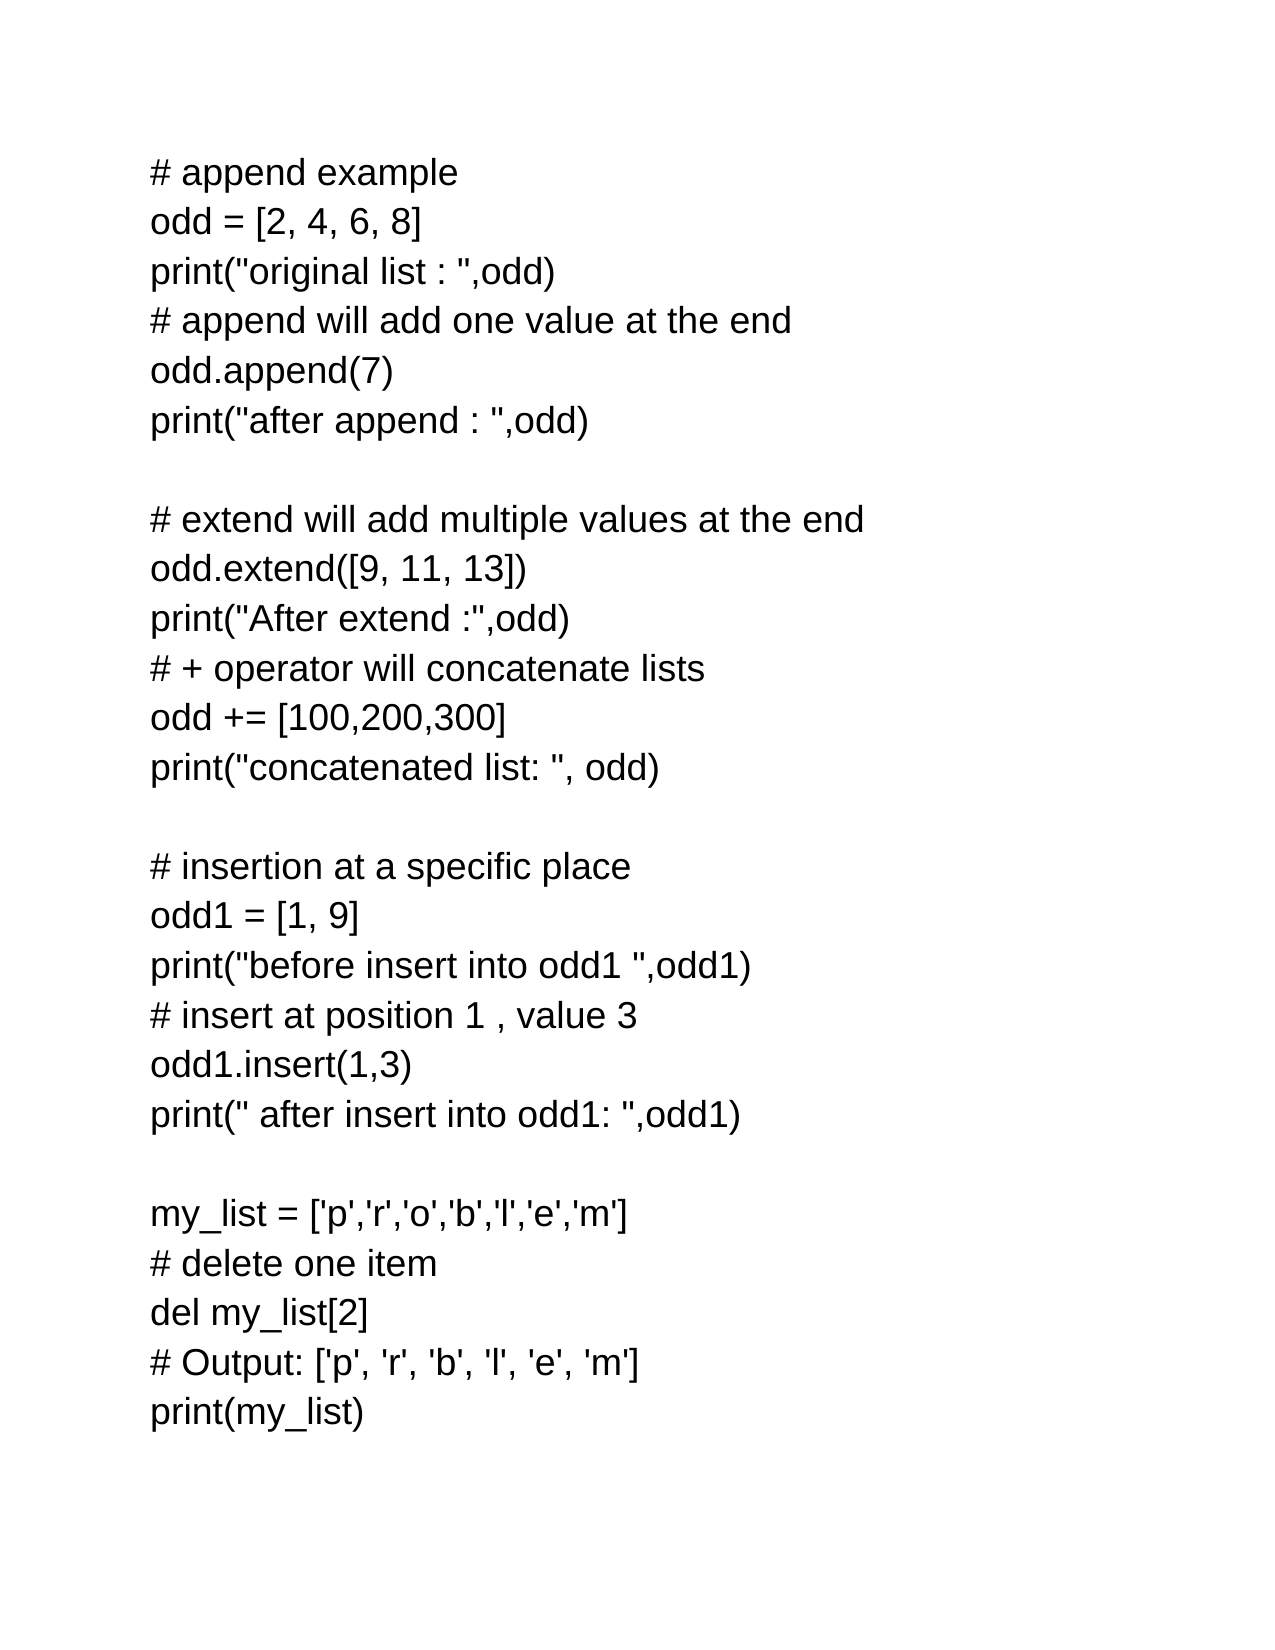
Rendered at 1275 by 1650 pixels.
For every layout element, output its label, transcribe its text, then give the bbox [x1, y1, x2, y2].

text # append example [150, 150, 1125, 193]
text # Output: ['p', 'r', 'b', 'l', 'e', 'm'] [150, 1340, 1125, 1383]
text # insertion at a specific place [150, 844, 1125, 887]
text # + operator will concatenate lists [150, 646, 1125, 689]
text del my_list[2] [150, 1290, 1125, 1333]
text print(my_list) [150, 1389, 1125, 1433]
text # insert at position 1 , value 3 [150, 993, 1125, 1036]
text odd += [100,200,300] [150, 695, 1125, 738]
text odd.append(7) [150, 348, 1125, 391]
text odd = [2, 4, 6, 8] [150, 199, 1125, 243]
text my_list = ['p','r','o','b','l','e','m'] [150, 1191, 1125, 1234]
text print("original list : ",odd) [150, 249, 1125, 292]
text odd.extend([9, 11, 13]) [150, 547, 1125, 590]
text # delete one item [150, 1241, 1125, 1284]
text print("before insert into odd1 ",odd1) [150, 943, 1125, 986]
text print(" after insert into odd1: ",odd1) [150, 1092, 1125, 1135]
text print("after append : ",odd) [150, 398, 1125, 441]
text # append will add one value at the end [150, 299, 1125, 342]
text # extend will add multiple values at the end [150, 497, 1125, 540]
text print("concatenated list: ", odd) [150, 745, 1125, 788]
text odd1.insert(1,3) [150, 1042, 1125, 1086]
text odd1 = [1, 9] [150, 894, 1125, 937]
text print("After extend :",odd) [150, 596, 1125, 639]
